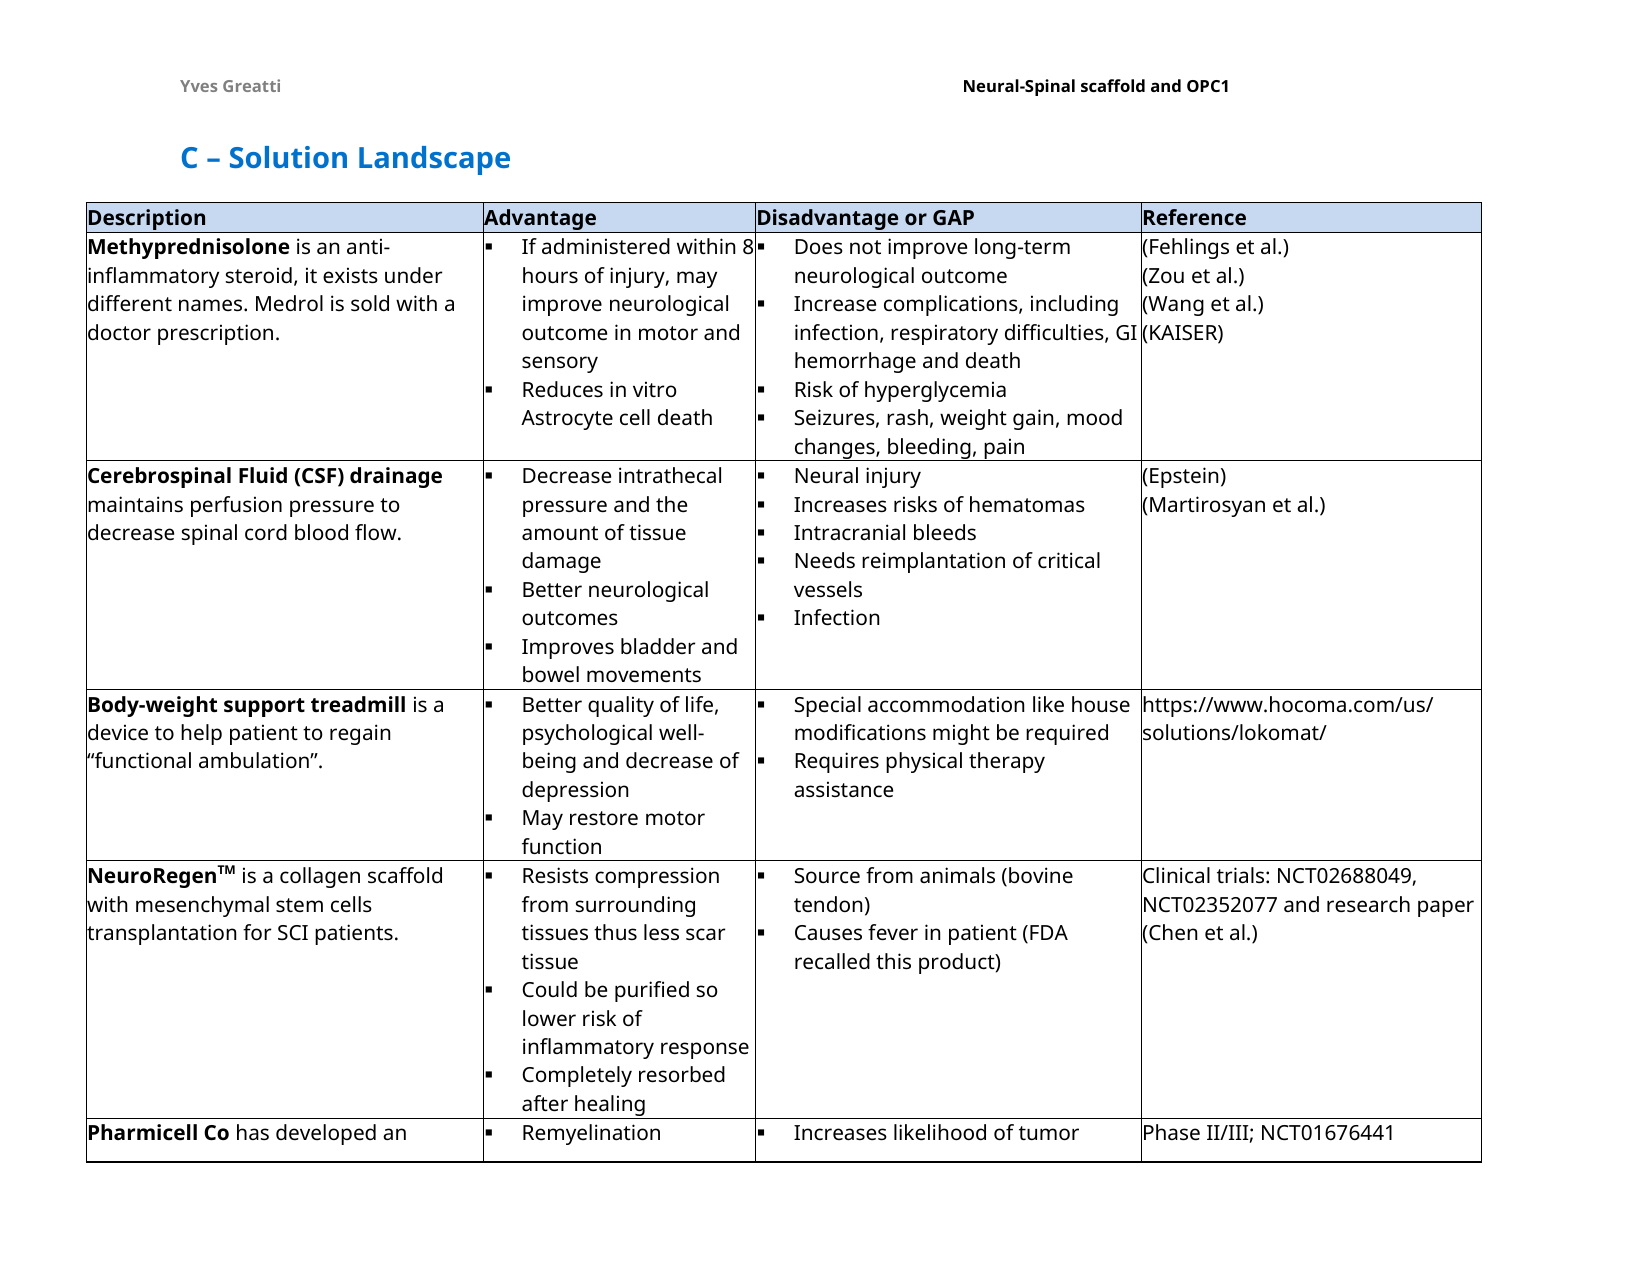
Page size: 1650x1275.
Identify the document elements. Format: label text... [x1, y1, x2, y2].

table_cell Phase II/III; NCT01676441 [1142, 1119, 1481, 1161]
table_header Reference [1142, 203, 1481, 232]
table_header Disadvantage or GAP [756, 203, 1141, 232]
table_cell Body-weight support treadmill is a device to help patient to regain “functional ambulation”. [87, 690, 483, 860]
table_cell Cerebrospinal Fluid (CSF) drainage maintains perfusion pressure to decrease spinal cord blood flow. [87, 461, 483, 689]
table_cell Clinical trials: NCT02688049, NCT02352077 and research paper (Chen et al.) [1142, 861, 1481, 1117]
table_cell Pharmicell Co has developed an autologous mesenchymal stem cell therapy for patients with ASIA-B SCI. [87, 1119, 483, 1161]
table_cell Special accommodation like house modifications might be required Requires physical therapy assistance [756, 690, 1141, 860]
table_cell Neural injury Increases risks of hematomas Intracranial bleeds Needs reimplantation of critical vessels Infection [756, 461, 1141, 689]
table_cell Increases likelihood of tumor formation as cells migrate away from the site of transplantation. Neuropathic pain Autonomic dysreflexia [756, 1119, 1141, 1161]
table_cell (Fehlings et al.) (Zou et al.) (Wang et al.) (KAISER) [1142, 233, 1481, 460]
table_cell (Epstein) (Martirosyan et al.) [1142, 461, 1481, 689]
table_cell If administered within 8 hours of injury, may improve neurological outcome in motor and sensory Reduces in vitro Astrocyte cell death [484, 233, 755, 460]
table_header Advantage [484, 203, 755, 232]
table_cell Does not improve long-term neurological outcome Increase complications, including infection, respiratory difficulties, GI hemorrhage and death Risk of hyperglycemia Seizures, rash, weight gain, mood changes, bleeding, pain [756, 233, 1141, 460]
table_cell Better quality of life, psychological well-being and decrease of depression May restore motor function [484, 690, 755, 860]
table_header Description [87, 203, 483, 232]
table_cell Source from animals (bovine tendon) Causes fever in patient (FDA recalled this product) [756, 861, 1141, 1117]
table_cell https://www.hocoma.com/us/solutions/lokomat/ [1142, 690, 1481, 860]
table_cell NeuroRegenTM is a collagen scaffold with mesenchymal stem cells transplantation for SCI patients. [87, 861, 483, 1117]
table_cell Methyprednisolone is an anti-inflammatory steroid, it exists under different names. Medrol is sold with a doctor prescription. [87, 233, 483, 460]
table_cell Decrease intrathecal pressure and the amount of tissue damage Better neurological outcomes Improves bladder and bowel movements [484, 461, 755, 689]
table_cell Remyelination Decreases apoptosis Reduces glial & trophic factors Lowers immunosuppression [484, 1119, 755, 1161]
subtitle C – Solution Landscape [180, 137, 1575, 177]
